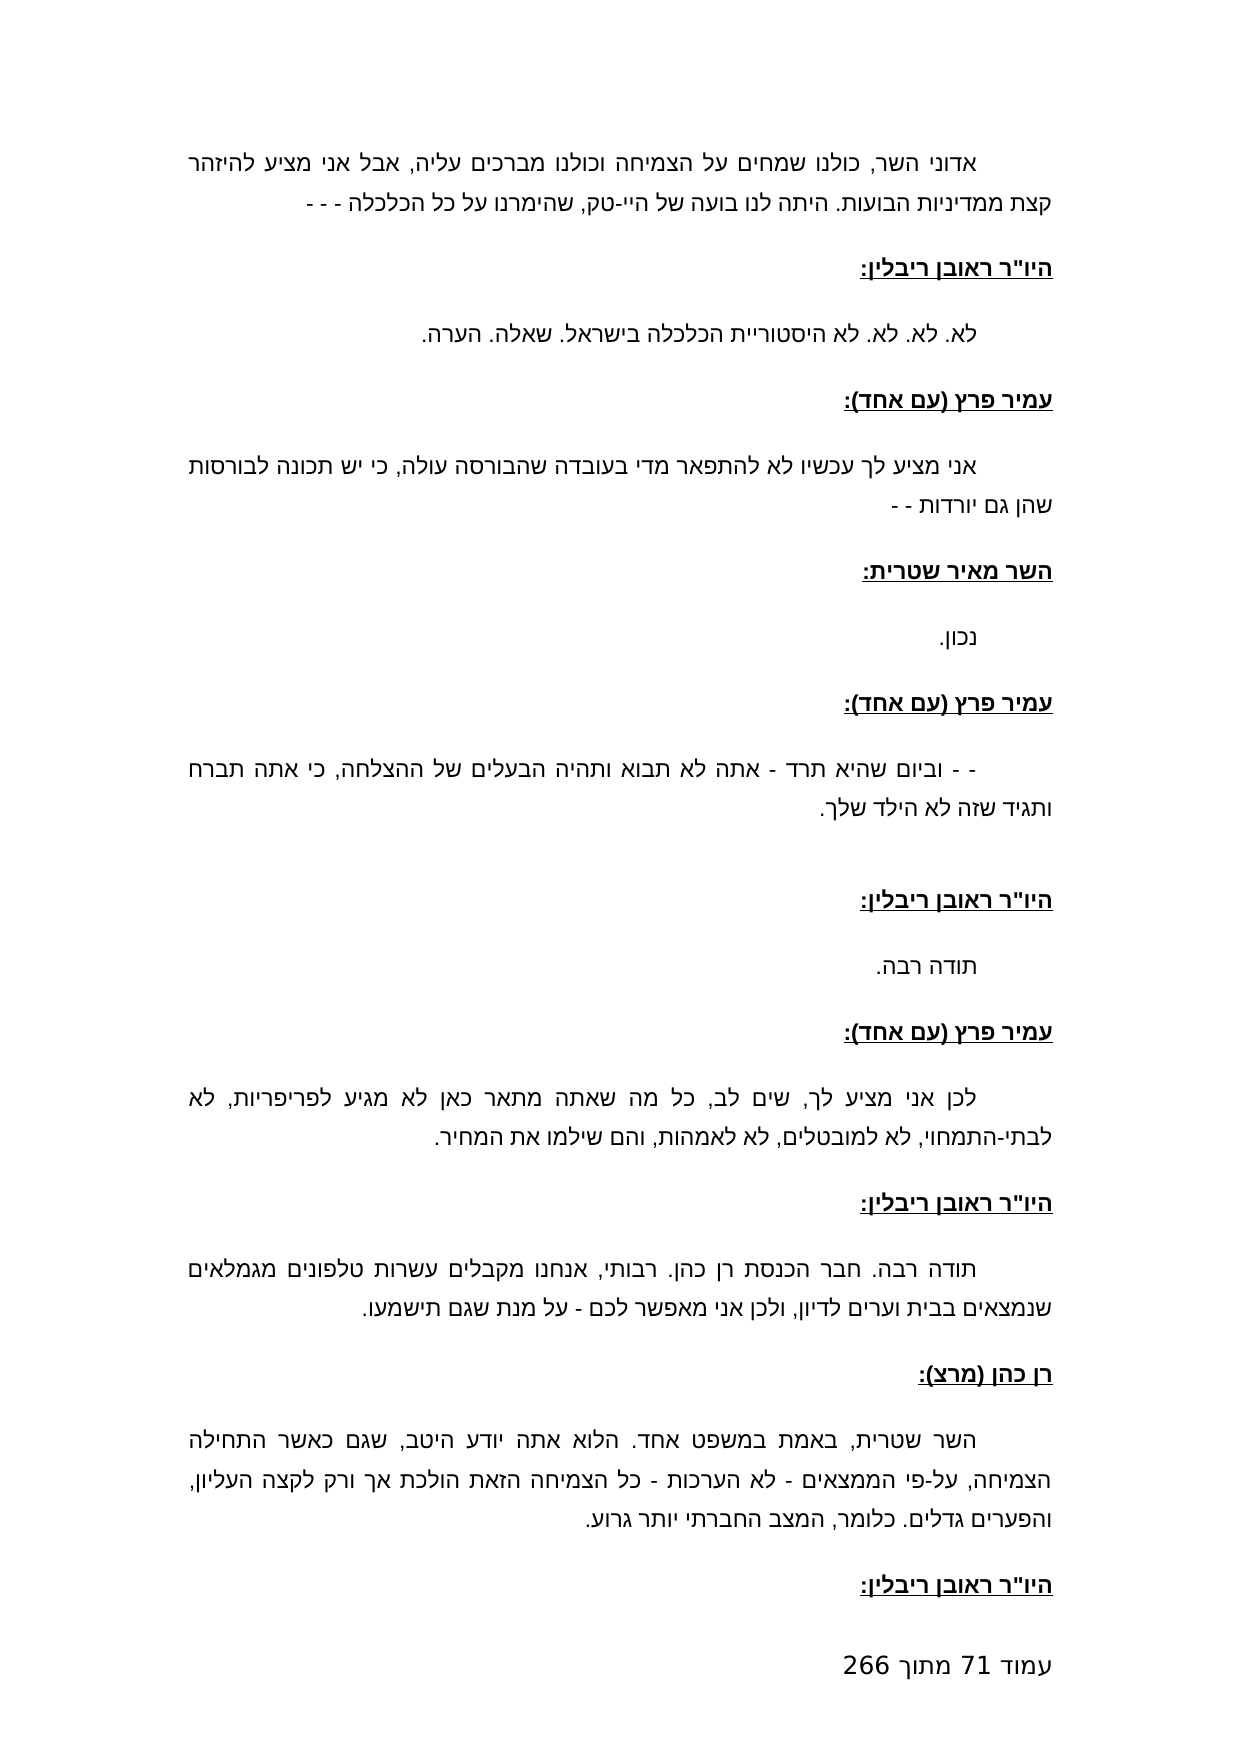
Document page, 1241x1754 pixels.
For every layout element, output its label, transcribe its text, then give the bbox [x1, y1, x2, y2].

text עמיר פרץ (עם אחד): [187, 361, 1053, 413]
text תודה רבה. חבר הכנסת רן כהן. רבותי, אנחנו מקבלים עשרות טלפונים מגמלאים שנמצאים בבית וערים לדיון, ולכן אני מאפשר לכם - על מנת שגם תישמעו. [187, 1256, 1053, 1322]
text אדוני השר, כולנו שמחים על הצמיחה וכולנו מברכים עליה, אבל אני מציע להיזהר קצת ממדיניות הבועות. היתה לנו בועה של היי-טק, שהימרנו על כל הכלכלה - - - [187, 150, 1053, 216]
text - - וביום שהיא תרד - אתה לא תבוא ותהיה הבעלים של ההצלחה, כי אתה תברח ותגיד שזה לא הילד שלך. [187, 756, 1053, 821]
text לכן אני מציע לך, שים לב, כל מה שאתה מתאר כאן לא מגיע לפריפריות, לא לבתי-התמחוי, לא למובטלים, לא לאמהות, והם שילמו את המחיר. [187, 1085, 1053, 1151]
text היו"ר ראובן ריבלין: [187, 1164, 1053, 1216]
text לא. לא. לא. לא היסטוריית הכלכלה בישראל. שאלה. הערה. [187, 321, 1053, 347]
text היו"ר ראובן ריבלין: [187, 1546, 1053, 1598]
text רן כהן (מרצ): [187, 1335, 1053, 1388]
text השר שטרית, באמת במשפט אחד. הלוא אתה יודע היטב, שגם כאשר התחילה הצמיחה, על-פי הממצאים - לא הערכות - כל הצמיחה הזאת הולכת אך ורק לקצה העליון, והפערים גדלים. כלומר, המצב החברתי יותר גרוע. [187, 1427, 1053, 1532]
text היו"ר ראובן ריבלין: [187, 887, 1053, 914]
text עמיר פרץ (עם אחד): [187, 993, 1053, 1045]
text אני מציע לך עכשיו לא להתפאר מדי בעובדה שהבורסה עולה, כי יש תכונה לבורסות שהן גם יורדות - - [187, 453, 1053, 519]
text תודה רבה. [187, 953, 1053, 979]
text השר מאיר שטרית: [187, 532, 1053, 584]
text עמיר פרץ (עם אחד): [187, 663, 1053, 716]
text היו"ר ראובן ריבלין: [187, 229, 1053, 282]
text נכון. [187, 624, 1053, 650]
